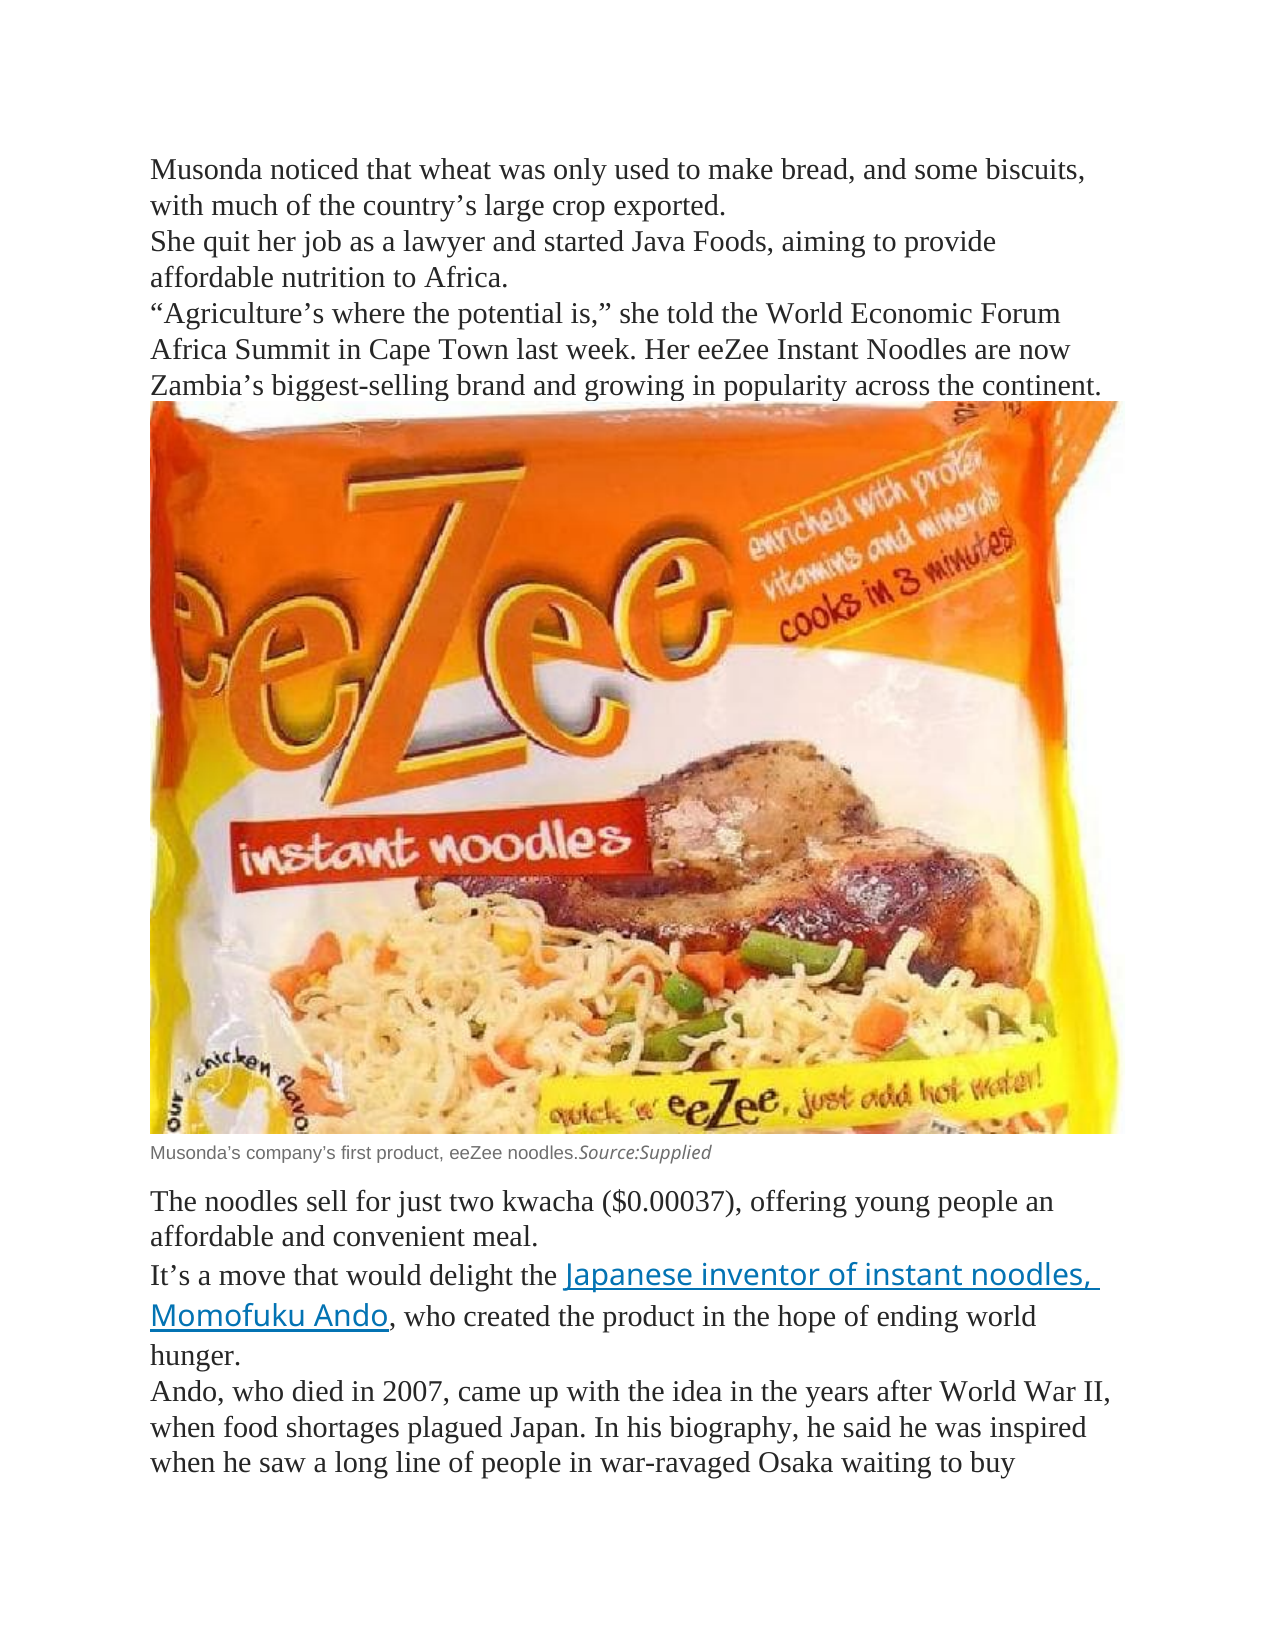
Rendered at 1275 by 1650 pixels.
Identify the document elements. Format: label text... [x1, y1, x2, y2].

text She quit her job as a lawyer and started Java Foods, aiming to provide affordable nutrition to Africa. [150, 222, 1125, 294]
text The noodles sell for just two kwacha ($0.00037), offering young people an affordable and convenient meal. [150, 1181, 1125, 1253]
text “Agriculture’s where the potential is,” she told the World Economic Forum Africa Summit in Cape Town last week. Her eeZee Instant Noodles are now Zambia’s biggest-selling brand and growing in popularity across the continent. [150, 294, 1125, 401]
text Musonda’s company’s first product, eeZee noodles.Source:Supplied [150, 1134, 1125, 1165]
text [150, 150, 1125, 222]
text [150, 1372, 1125, 1479]
text It’s a move that would delight the Japanese inventor of instant noodles, Momofuku Ando, who created the product in the hope of ending world hunger. [150, 1253, 1125, 1372]
picture [150, 401, 1125, 1134]
